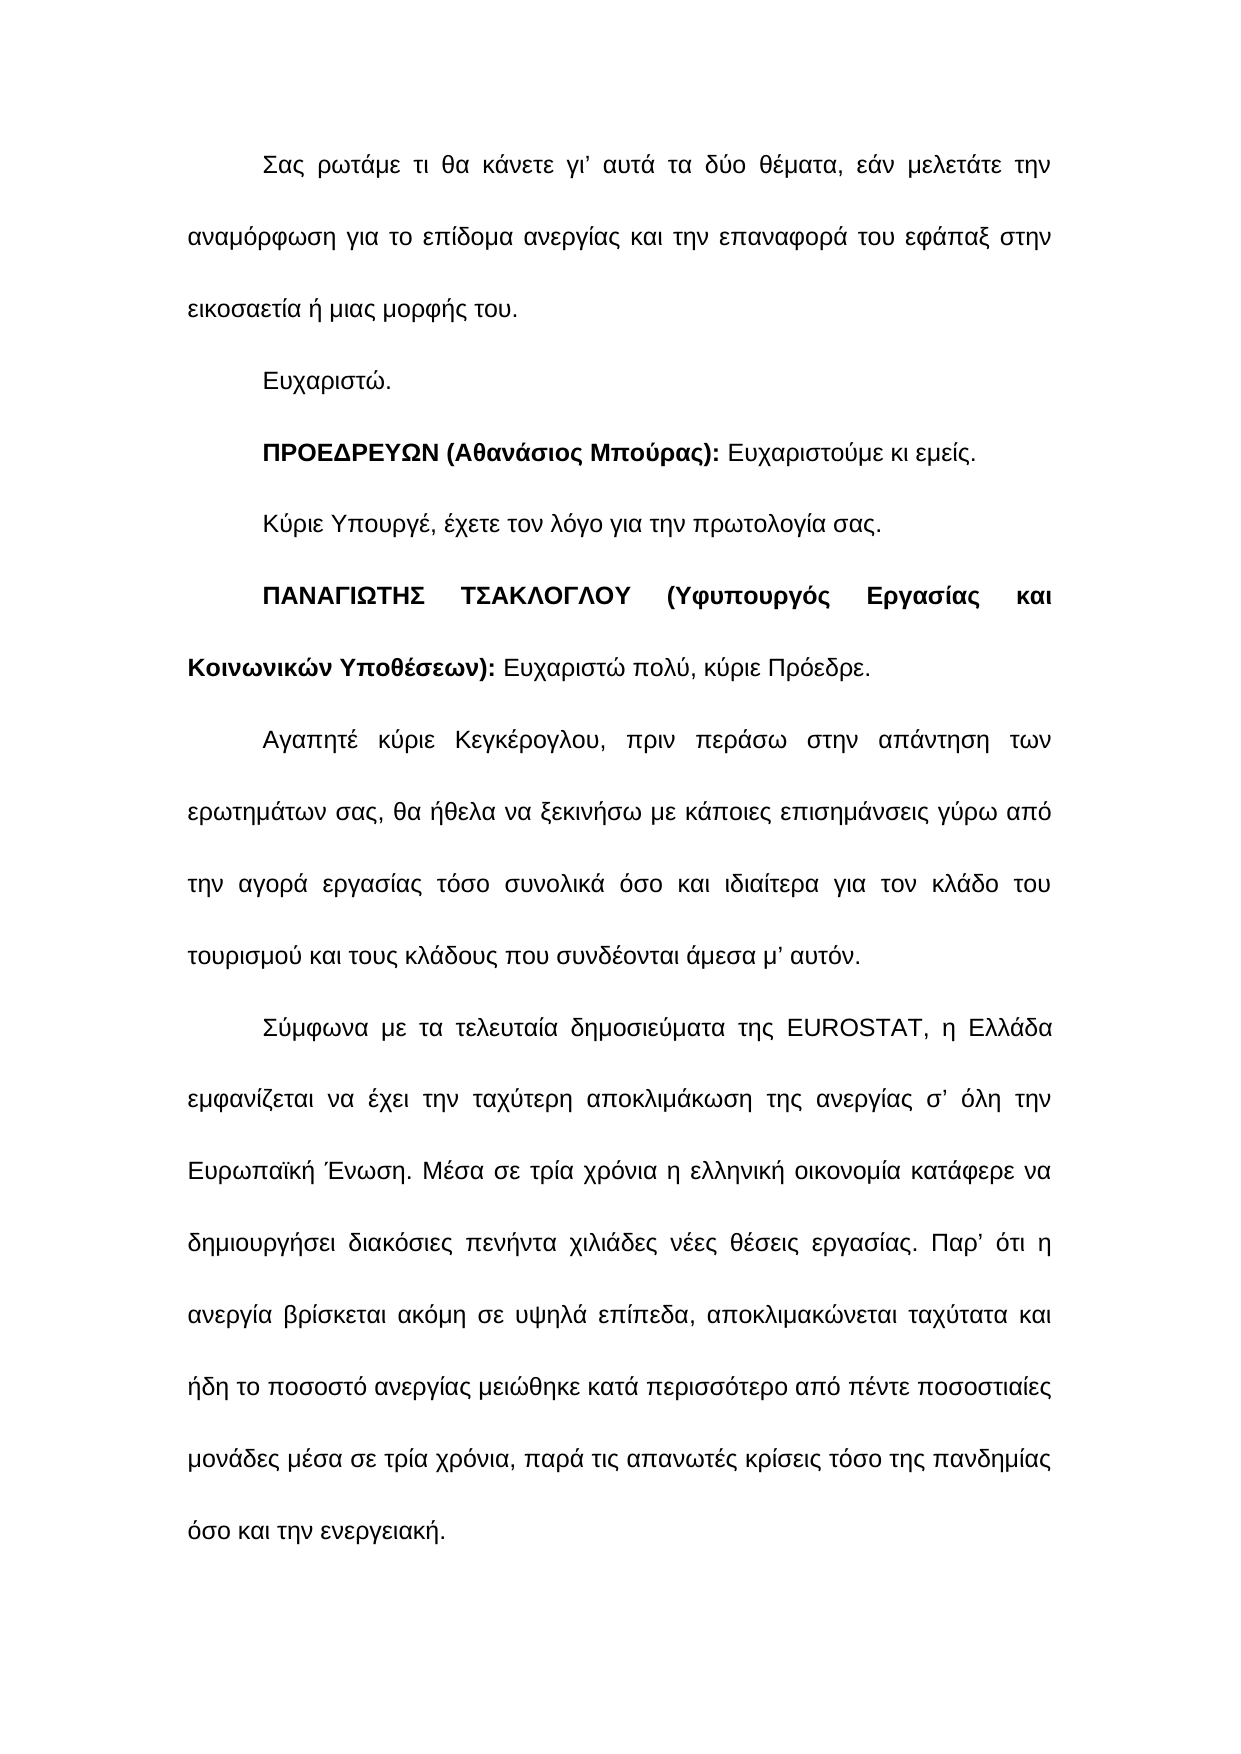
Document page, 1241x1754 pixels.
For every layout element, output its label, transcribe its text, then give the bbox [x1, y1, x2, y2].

text Ευχαριστώ. [187, 366, 1053, 394]
text ΠΡΟΕΔΡΕΥΩΝ (Αθανάσιος Μπούρας): Ευχαριστούμε κι εμείς. [187, 437, 1053, 466]
text Αγαπητέ κύριε Κεγκέρογλου, πριν περάσω στην απάντηση των ερωτημάτων σας, θα ήθελα να ξεκινήσω με κάποιες επισημάνσεις γύρω από την αγορά εργασίας τόσο συνολικά όσο και ιδιαίτερα για τον κλάδο του τουρισμού και τους κλάδους που συνδέονται άμεσα μ’ αυτόν. [187, 725, 1053, 969]
text ΠΑΝΑΓΙΩΤΗΣ ΤΣΑΚΛΟΓΛΟΥ (Υφυπουργός Εργασίας και Κοινωνικών Υποθέσεων): Ευχαριστώ πολύ, κύριε Πρόεδρε. [187, 581, 1053, 682]
text Σύμφωνα με τα τελευταία δημοσιεύματα της EUROSTAT, η Ελλάδα εμφανίζεται να έχει την ταχύτερη αποκλιμάκωση της ανεργίας σ’ όλη την Ευρωπαϊκή Ένωση. Μέσα σε τρία χρόνια η ελληνική οικονομία κατάφερε να δημιουργήσει διακόσιες πενήντα χιλιάδες νέες θέσεις εργασίας. Παρ’ ότι η ανεργία βρίσκεται ακόμη σε υψηλά επίπεδα, αποκλιμακώνεται ταχύτατα και ήδη το ποσοστό ανεργίας μειώθηκε κατά περισσότερο από πέντε ποσοστιαίες μονάδες μέσα σε τρία χρόνια, παρά τις απανωτές κρίσεις τόσο της πανδημίας όσο και την ενεργειακή. [187, 1012, 1053, 1544]
text Κύριε Υπουργέ, έχετε τον λόγο για την πρωτολογία σας. [187, 509, 1053, 538]
text Σας ρωτάμε τι θα κάνετε γι’ αυτά τα δύο θέματα, εάν μελετάτε την αναμόρφωση για το επίδομα ανεργίας και την επαναφορά του εφάπαξ στην εικοσαετία ή μιας μορφής του. [187, 150, 1053, 322]
